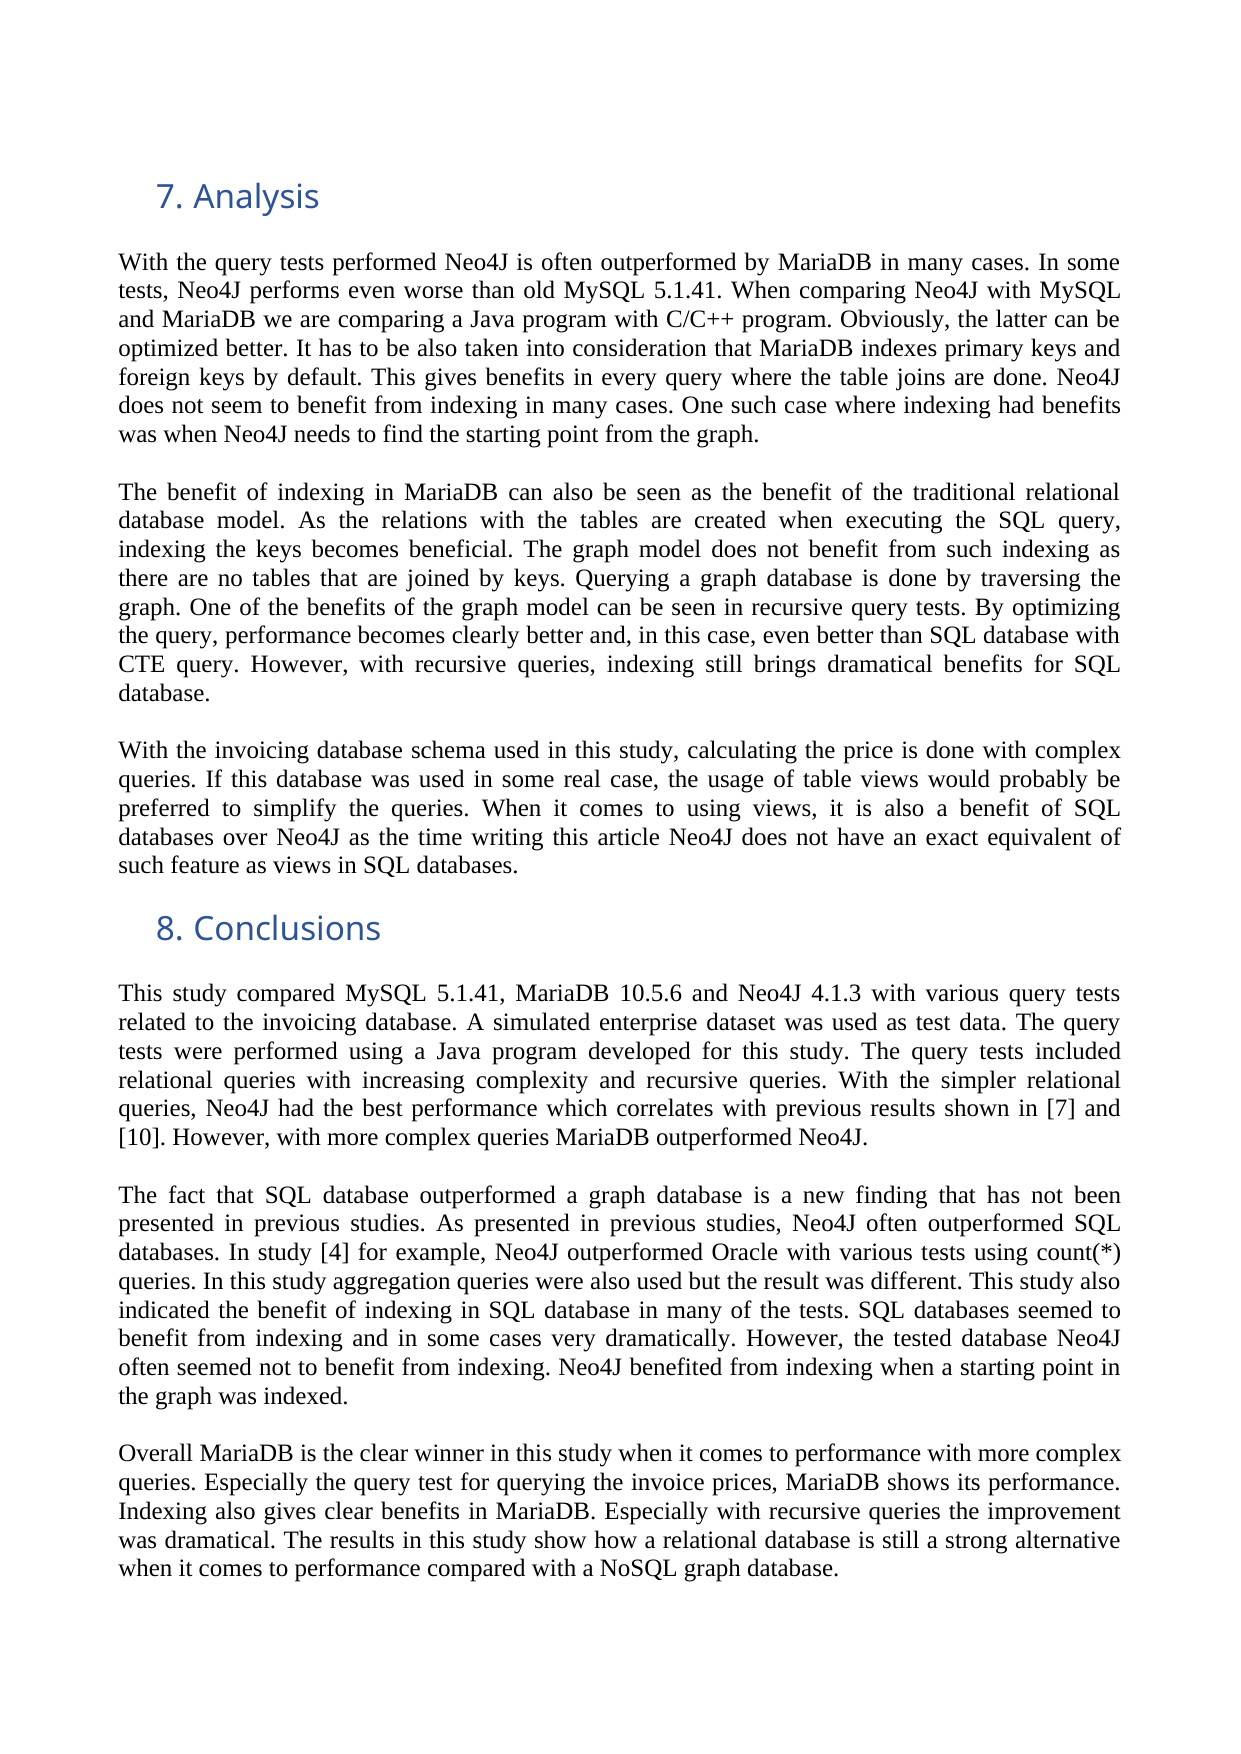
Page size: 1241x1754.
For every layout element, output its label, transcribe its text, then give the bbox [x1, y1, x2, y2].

text With the invoicing database schema used in this study, calculating the price is done with complex queries. If this database was used in some real case, the usage of table views would probably be preferred to simplify the queries. When it comes to using views, it is also a benefit of SQL databases over Neo4J as the time writing this article Neo4J does not have an exact equivalent of such feature as views in SQL databases. [118, 736, 1122, 879]
subtitle Conclusions [156, 904, 1122, 950]
text Overall MariaDB is the clear winner in this study when it comes to performance with more complex queries. Especially the query test for querying the invoice prices, MariaDB shows its performance. Indexing also gives clear benefits in MariaDB. Especially with recursive queries the improvement was dramatical. The results in this study show how a relational database is still a strong alternative when it comes to performance compared with a NoSQL graph database. [118, 1438, 1122, 1582]
text The benefit of indexing in MariaDB can also be seen as the benefit of the traditional relational database model. As the relations with the tables are created when executing the SQL query, indexing the keys becomes beneficial. The graph model does not benefit from such indexing as there are no tables that are joined by keys. Querying a graph database is done by traversing the graph. One of the benefits of the graph model can be seen in recursive query tests. By optimizing the query, performance becomes clearly better and, in this case, even better than SQL database with CTE query. However, with recursive queries, indexing still brings dramatical benefits for SQL database. [118, 477, 1122, 707]
subtitle Analysis [156, 173, 1122, 218]
text With the query tests performed Neo4J is often outperformed by MariaDB in many cases. In some tests, Neo4J performs even worse than old MySQL 5.1.41. When comparing Neo4J with MySQL and MariaDB we are comparing a Java program with C/C++ program. Obviously, the latter can be optimized better. It has to be also taken into consideration that MariaDB indexes primary keys and foreign keys by default. This gives benefits in every query where the table joins are done. Neo4J does not seem to benefit from indexing in many cases. One such case where indexing had benefits was when Neo4J needs to find the starting point from the graph. [118, 247, 1122, 448]
text The fact that SQL database outperformed a graph database is a new finding that has not been presented in previous studies. As presented in previous studies, Neo4J often outperformed SQL databases. In study [4] for example, Neo4J outperformed Oracle with various tests using count(*) queries. In this study aggregation queries were also used but the result was different. This study also indicated the benefit of indexing in SQL database in many of the tests. SQL databases seemed to benefit from indexing and in some cases very dramatically. However, the tested database Neo4J often seemed not to benefit from indexing. Neo4J benefited from indexing when a starting point in the graph was indexed. [118, 1180, 1122, 1410]
text This study compared MySQL 5.1.41, MariaDB 10.5.6 and Neo4J 4.1.3 with various query tests related to the invoicing database. A simulated enterprise dataset was used as test data. The query tests were performed using a Java program developed for this study. The query tests included relational queries with increasing complexity and recursive queries. With the simpler relational queries, Neo4J had the best performance which correlates with previous results shown in [7] and [10]. However, with more complex queries MariaDB outperformed Neo4J. [118, 978, 1122, 1151]
